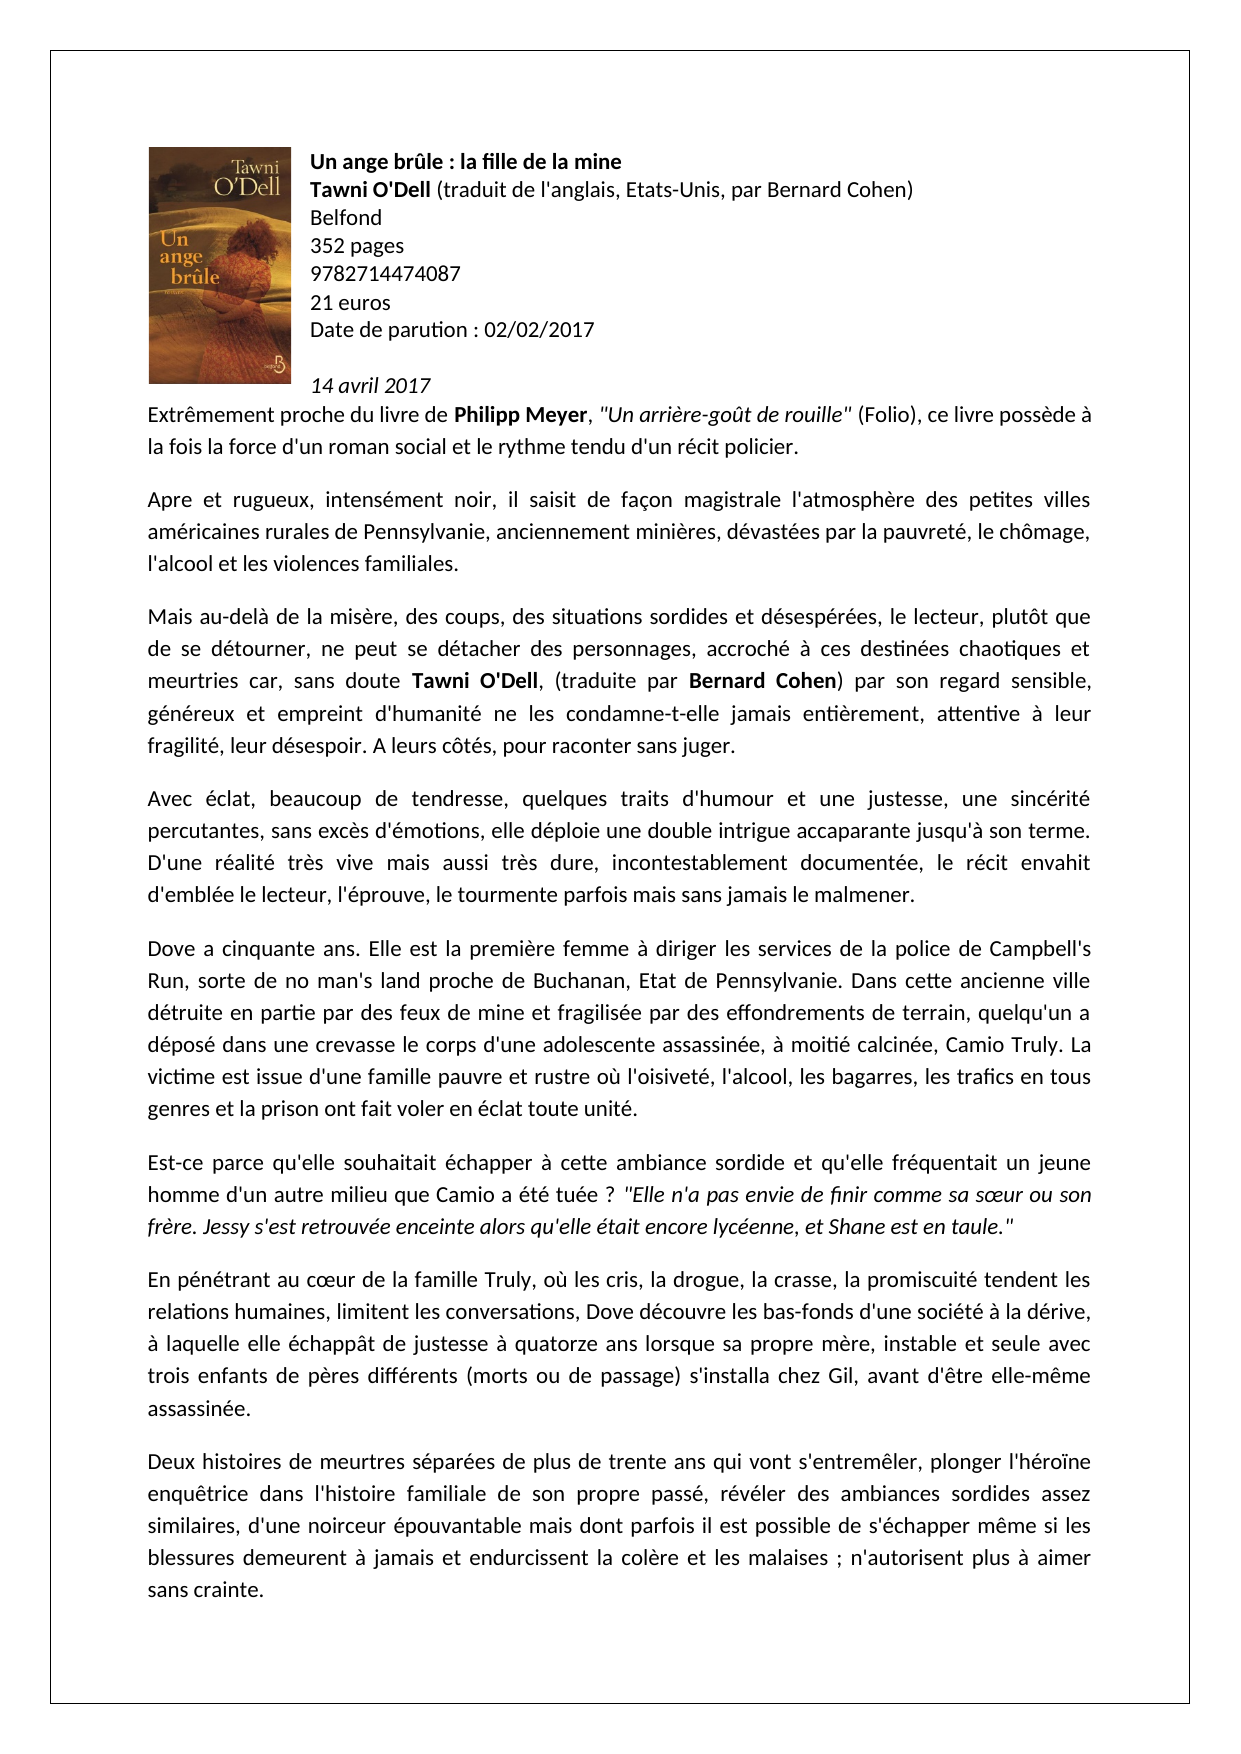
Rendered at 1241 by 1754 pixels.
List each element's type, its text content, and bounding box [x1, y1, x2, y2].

text Dove a cinquante ans. Elle est la première femme à diriger les services de la police de Campbell's Run, sorte de no man's land proche de Buchanan, Etat de Pennsylvanie. Dans cette ancienne ville détruite en partie par des feux de mine et fragilisée par des effondrements de terrain, quelqu'un a déposé dans une crevasse le corps d'une adolescente assassinée, à moitié calcinée, Camio Truly. La victime est issue d'une famille pauvre et rustre où l'oisiveté, l'alcool, les bagarres, les trafics en tous genres et la prison ont fait voler en éclat toute unité. [147, 934, 1093, 1123]
text Date de parution : 02/02/2017 [291, 316, 1093, 344]
text Belfond [291, 203, 1093, 232]
text En pénétrant au cœur de la famille Truly, où les cris, la drogue, la crasse, la promiscuité tendent les relations humaines, limitent les conversations, Dove découvre les bas-fonds d'une société à la dérive, à laquelle elle échappât de justesse à quatorze ans lorsque sa propre mère, instable et seule avec trois enfants de pères différents (morts ou de passage) s'installa chez Gil, avant d'être elle-même assassinée. [147, 1265, 1093, 1422]
text 9782714474087 [291, 259, 1093, 288]
text 14 avril 2017 [147, 372, 1093, 400]
text Apre et rugueux, intensément noir, il saisit de façon magistrale l'atmosphère des petites villes américaines rurales de Pennsylvanie, anciennement minières, dévastées par la pauvreté, le chômage, l'alcool et les violences familiales. [147, 485, 1093, 577]
picture [147, 147, 291, 382]
text Mais au-delà de la misère, des coups, des situations sordides et désespérées, le lecteur, plutôt que de se détourner, ne peut se détacher des personnages, accroché à ces destinées chaotiques et meurtries car, sans doute Tawni O'Dell, (traduite par Bernard Cohen) par son regard sensible, généreux et empreint d'humanité ne les condamne-t-elle jamais entièrement, attentive à leur fragilité, leur désespoir. A leurs côtés, pour raconter sans juger. [147, 602, 1093, 759]
text Avec éclat, beaucoup de tendresse, quelques traits d'humour et une justesse, une sincérité percutantes, sans excès d'émotions, elle déploie une double intrigue accaparante jusqu'à son terme. D'une réalité très vive mais aussi très dure, incontestablement documentée, le récit envahit d'emblée le lecteur, l'éprouve, le tourmente parfois mais sans jamais le malmener. [147, 784, 1093, 909]
text Un ange brûle : la fille de la mine [291, 147, 1093, 176]
text Extrêmement proche du livre de Philipp Meyer, "Un arrière-goût de rouille" (Folio), ce livre possède à la fois la force d'un roman social et le rythme tendu d'un récit policier. [147, 400, 1093, 460]
text Tawni O'Dell (traduit de l'anglais, Etats-Unis, par Bernard Cohen) [291, 176, 1093, 203]
text 352 pages [291, 232, 1093, 259]
text Est-ce parce qu'elle souhaitait échapper à cette ambiance sordide et qu'elle fréquentait un jeune homme d'un autre milieu que Camio a été tuée ? "Elle n'a pas envie de finir comme sa sœur ou son frère. Jessy s'est retrouvée enceinte alors qu'elle était encore lycéenne, et Shane est en taule." [147, 1148, 1093, 1240]
text 21 euros [291, 288, 1093, 316]
text Deux histoires de meurtres séparées de plus de trente ans qui vont s'entremêler, plonger l'héroïne enquêtrice dans l'histoire familiale de son propre passé, révéler des ambiances sordides assez similaires, d'une noirceur épouvantable mais dont parfois il est possible de s'échapper même si les blessures demeurent à jamais et endurcissent la colère et les malaises ; n'autorisent plus à aimer sans crainte. [147, 1447, 1093, 1603]
